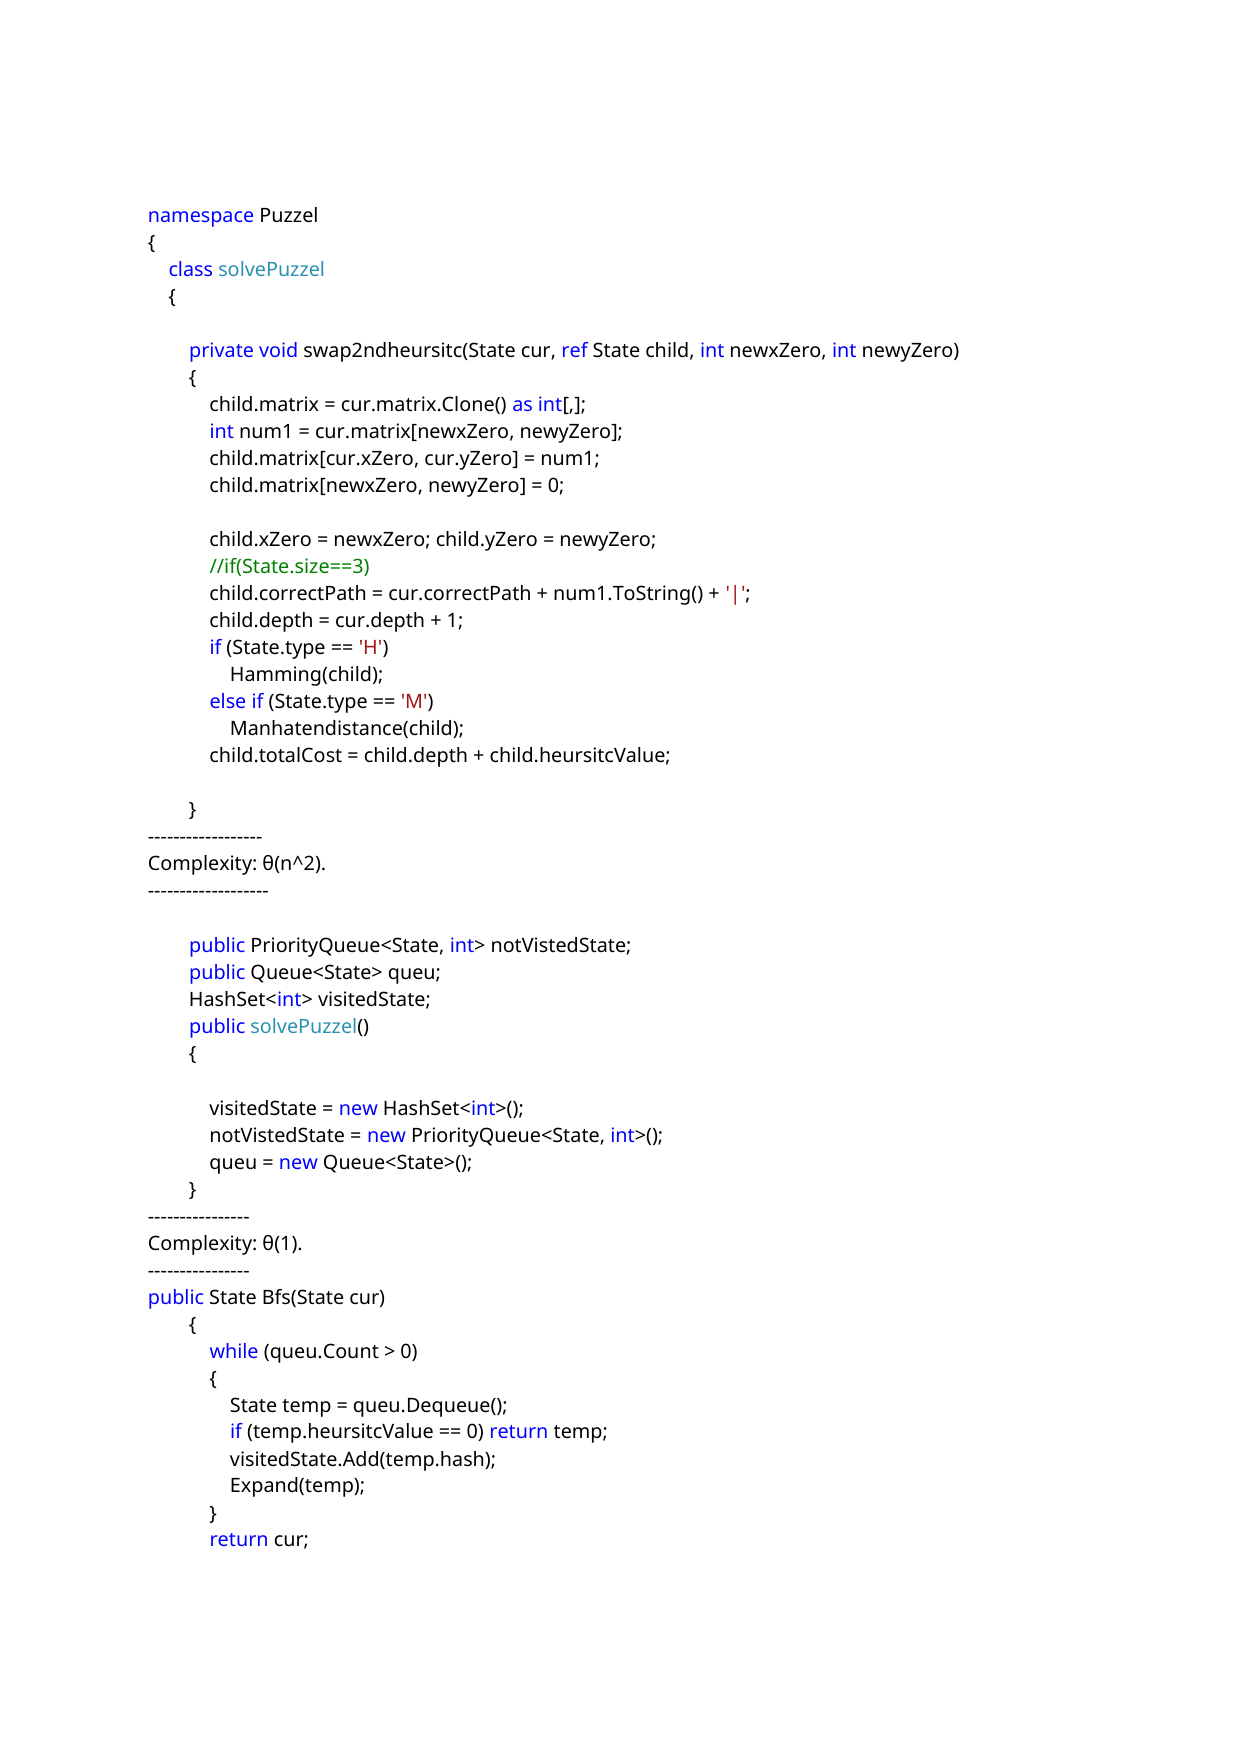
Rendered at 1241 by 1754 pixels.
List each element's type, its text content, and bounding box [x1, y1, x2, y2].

text { [148, 1039, 1092, 1066]
text State temp = queu.Dequeue(); [148, 1391, 1092, 1418]
text ---------------- [148, 1256, 1092, 1283]
text //if(State.size==3) [148, 552, 1092, 579]
text queu = new Queue<State>(); [148, 1148, 1092, 1175]
text int num1 = cur.matrix[newxZero, newyZero]; [148, 417, 1092, 444]
text } [148, 1175, 1092, 1202]
text ------------------ [148, 822, 1092, 849]
text while (queu.Count > 0) [148, 1337, 1092, 1364]
text child.correctPath = cur.correctPath + num1.ToString() + '|'; [148, 579, 1092, 606]
text child.totalCost = child.depth + child.heursitcValue; [148, 741, 1092, 768]
text ---------------- [148, 1202, 1092, 1229]
text if (State.type == 'H') [148, 633, 1092, 660]
text { [148, 283, 1092, 309]
text if (temp.heursitcValue == 0) return temp; [148, 1418, 1092, 1445]
text else if (State.type == 'M') [148, 687, 1092, 714]
text { [148, 1310, 1092, 1337]
text Hamming(child); [148, 660, 1092, 687]
text visitedState.Add(temp.hash); [148, 1445, 1092, 1472]
text return cur; [148, 1526, 1092, 1553]
text { [148, 363, 1092, 391]
text public solvePuzzel() [148, 1012, 1092, 1039]
text ------------------- [148, 876, 1092, 903]
text } [148, 1499, 1092, 1526]
text child.xZero = newxZero; child.yZero = newyZero; [148, 525, 1092, 552]
text private void swap2ndheursitc(State cur, ref State child, int newxZero, int newyZero) [148, 337, 1092, 363]
text notVistedState = new PriorityQueue<State, int>(); [148, 1121, 1092, 1148]
text Manhatendistance(child); [148, 714, 1092, 741]
text { [148, 229, 1092, 256]
text visitedState = new HashSet<int>(); [148, 1094, 1092, 1121]
text public Queue<State> queu; [148, 958, 1092, 985]
text Expand(temp); [148, 1472, 1092, 1499]
text class solvePuzzel [148, 256, 1092, 283]
text public PriorityQueue<State, int> notVistedState; [148, 931, 1092, 958]
text child.matrix = cur.matrix.Clone() as int[,]; [148, 391, 1092, 417]
text Complexity: θ(1). [148, 1229, 1092, 1256]
text child.matrix[newxZero, newyZero] = 0; [148, 471, 1092, 498]
text } [148, 795, 1092, 822]
text public State Bfs(State cur) [148, 1283, 1092, 1310]
text HashSet<int> visitedState; [148, 985, 1092, 1012]
text namespace Puzzel [148, 202, 1092, 229]
text { [148, 1364, 1092, 1391]
text child.matrix[cur.xZero, cur.yZero] = num1; [148, 444, 1092, 471]
text Complexity: θ(n^2). [148, 849, 1092, 876]
text child.depth = cur.depth + 1; [148, 606, 1092, 633]
